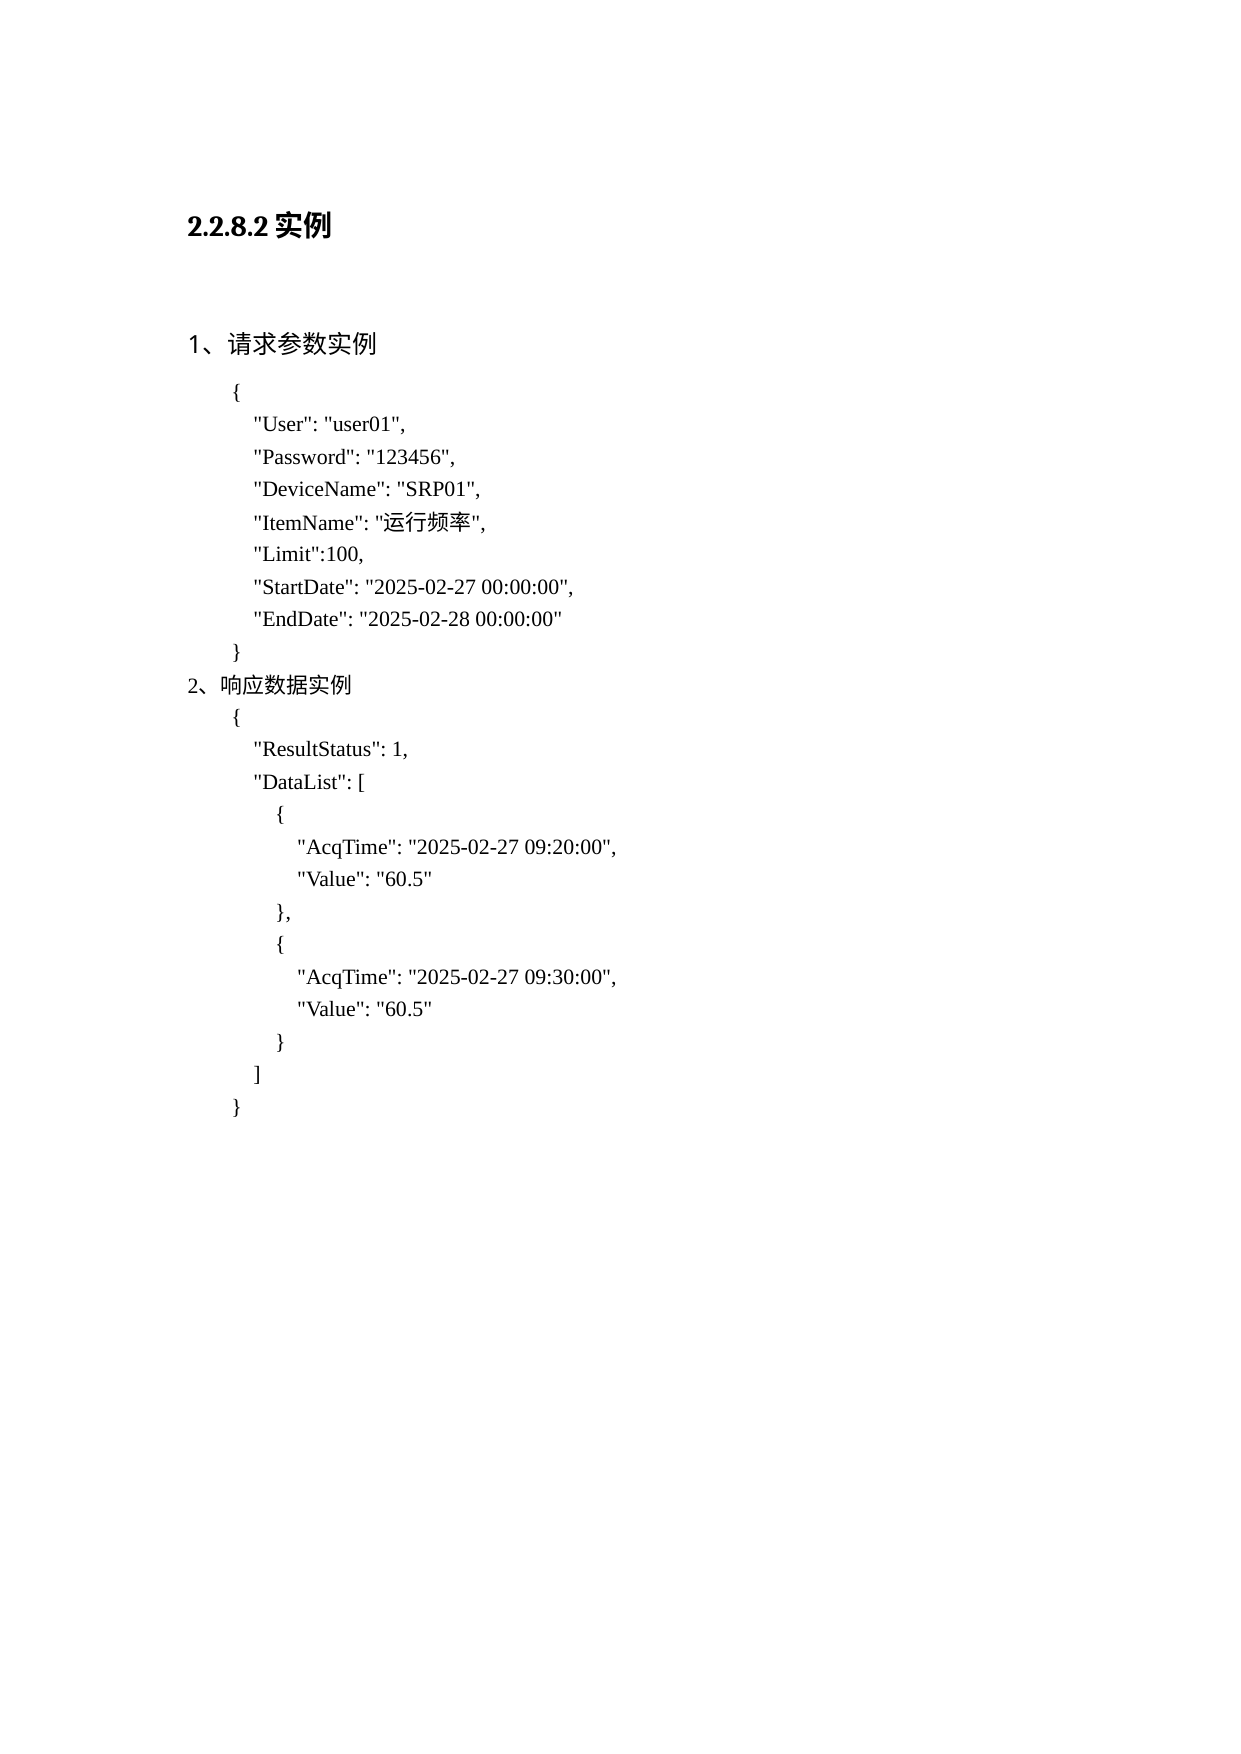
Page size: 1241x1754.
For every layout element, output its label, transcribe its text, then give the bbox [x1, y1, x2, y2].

subtitle 2.2.8.2 实例 [187, 191, 1053, 256]
text { [187, 375, 1053, 407]
text "EndDate": "2025-02-28 00:00:00" [187, 602, 1053, 635]
text "DeviceName": "SRP01", [187, 472, 1053, 505]
text 1、请求参数实例 [187, 310, 1053, 375]
text 2、响应数据实例 [187, 667, 1053, 700]
text "ItemName": "运行频率", [187, 505, 1053, 537]
text { [187, 700, 1053, 732]
text } [187, 1025, 1053, 1057]
text "Value": "60.5" [187, 862, 1053, 895]
text "DataList": [ [187, 765, 1053, 797]
text "Limit":100, [187, 537, 1053, 570]
text } [187, 1090, 1053, 1122]
text "AcqTime": "2025-02-27 09:20:00", [187, 830, 1053, 862]
text "Value": "60.5" [187, 992, 1053, 1025]
text "Password": "123456", [187, 440, 1053, 472]
text "AcqTime": "2025-02-27 09:30:00", [187, 960, 1053, 992]
text "ResultStatus": 1, [187, 732, 1053, 765]
text { [187, 797, 1053, 830]
text }, [187, 895, 1053, 927]
text ] [187, 1057, 1053, 1090]
text { [187, 927, 1053, 960]
text "StartDate": "2025-02-27 00:00:00", [187, 570, 1053, 602]
text } [187, 635, 1053, 667]
text "User": "user01", [187, 407, 1053, 440]
